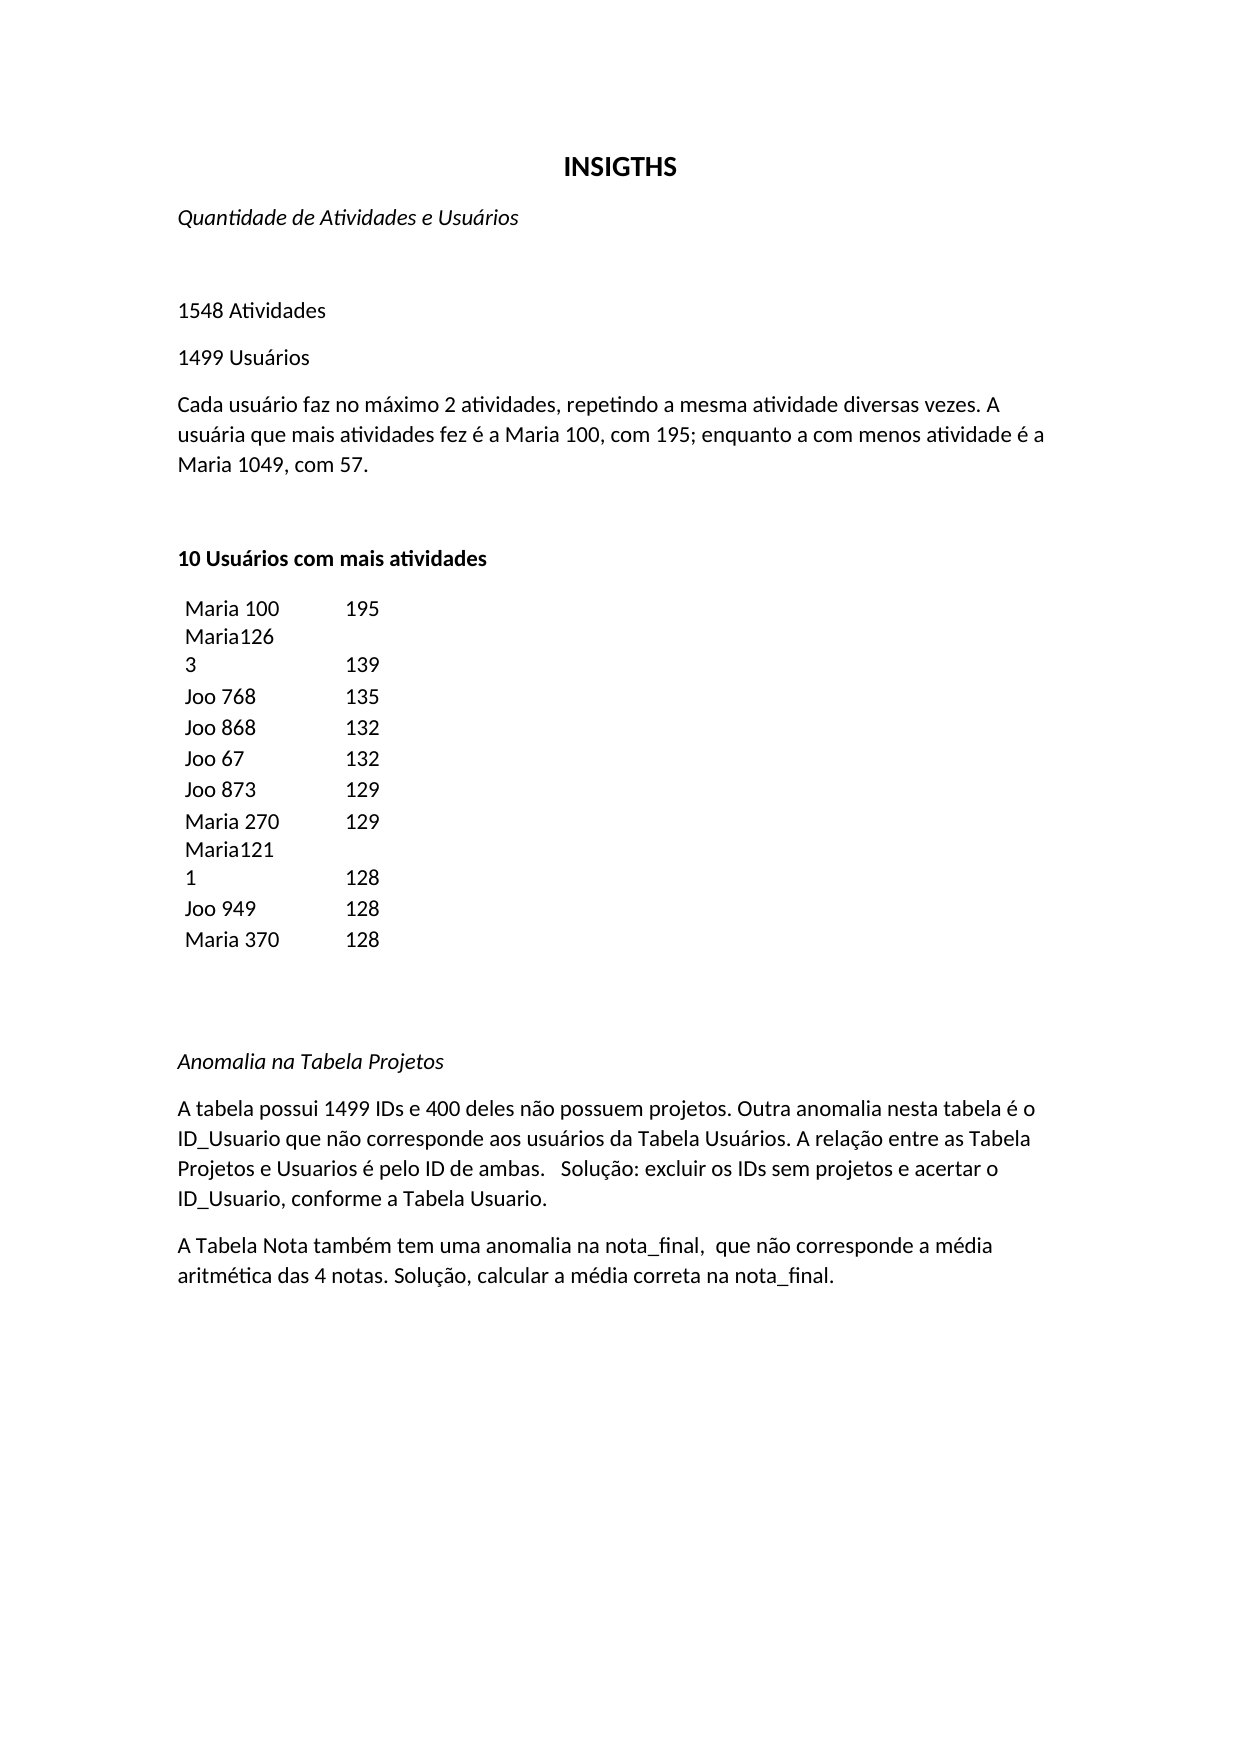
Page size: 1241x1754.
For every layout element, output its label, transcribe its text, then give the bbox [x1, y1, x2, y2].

table_cell Joo 873 [177, 772, 290, 803]
table_cell 129 [290, 772, 387, 803]
table_cell 135 [290, 679, 387, 710]
table_cell Maria 270 [177, 804, 290, 835]
text Cada usuário faz no máximo 2 atividades, repetindo a mesma atividade diversas vezes. A usuária que mais atividades fez é a Maria 100, com 195; enquanto a com menos atividade é a Maria 1049, com 57. [177, 390, 1063, 479]
table_cell Maria1263 [177, 623, 290, 678]
table_cell 139 [290, 623, 387, 678]
text Anomalia na Tabela Projetos [177, 1047, 1063, 1075]
table_header Maria 100 [177, 591, 290, 622]
text A Tabela Nota também tem uma anomalia na nota_final, que não corresponde a média aritmética das 4 notas. Solução, calcular a média correta na nota_final. [177, 1231, 1063, 1290]
table_cell Joo 67 [177, 741, 290, 772]
table_cell 132 [290, 741, 387, 772]
table_cell 128 [290, 922, 387, 953]
text 10 Usuários com mais atividades [177, 544, 1063, 572]
text 1548 Atividades [177, 296, 1063, 324]
table_cell Maria1211 [177, 835, 290, 891]
table_cell 128 [290, 835, 387, 891]
text Quantidade de Atividades e Usuários [177, 203, 1063, 231]
text 1499 Usuários [177, 343, 1063, 371]
table_cell Joo 768 [177, 679, 290, 710]
table_cell 129 [290, 804, 387, 835]
table_header 195 [290, 591, 387, 622]
text INSIGTHS [177, 148, 1063, 183]
text A tabela possui 1499 IDs e 400 deles não possuem projetos. Outra anomalia nesta tabela é o ID_Usuario que não corresponde aos usuários da Tabela Usuários. A relação entre as Tabela Projetos e Usuarios é pelo ID de ambas. Solução: excluir os IDs sem projetos e acertar o ID_Usuario, conforme a Tabela Usuario. [177, 1094, 1063, 1213]
table_cell Joo 949 [177, 891, 290, 922]
table_cell 128 [290, 891, 387, 922]
table_cell 132 [290, 710, 387, 741]
table_cell Maria 370 [177, 922, 290, 953]
table_cell Joo 868 [177, 710, 290, 741]
